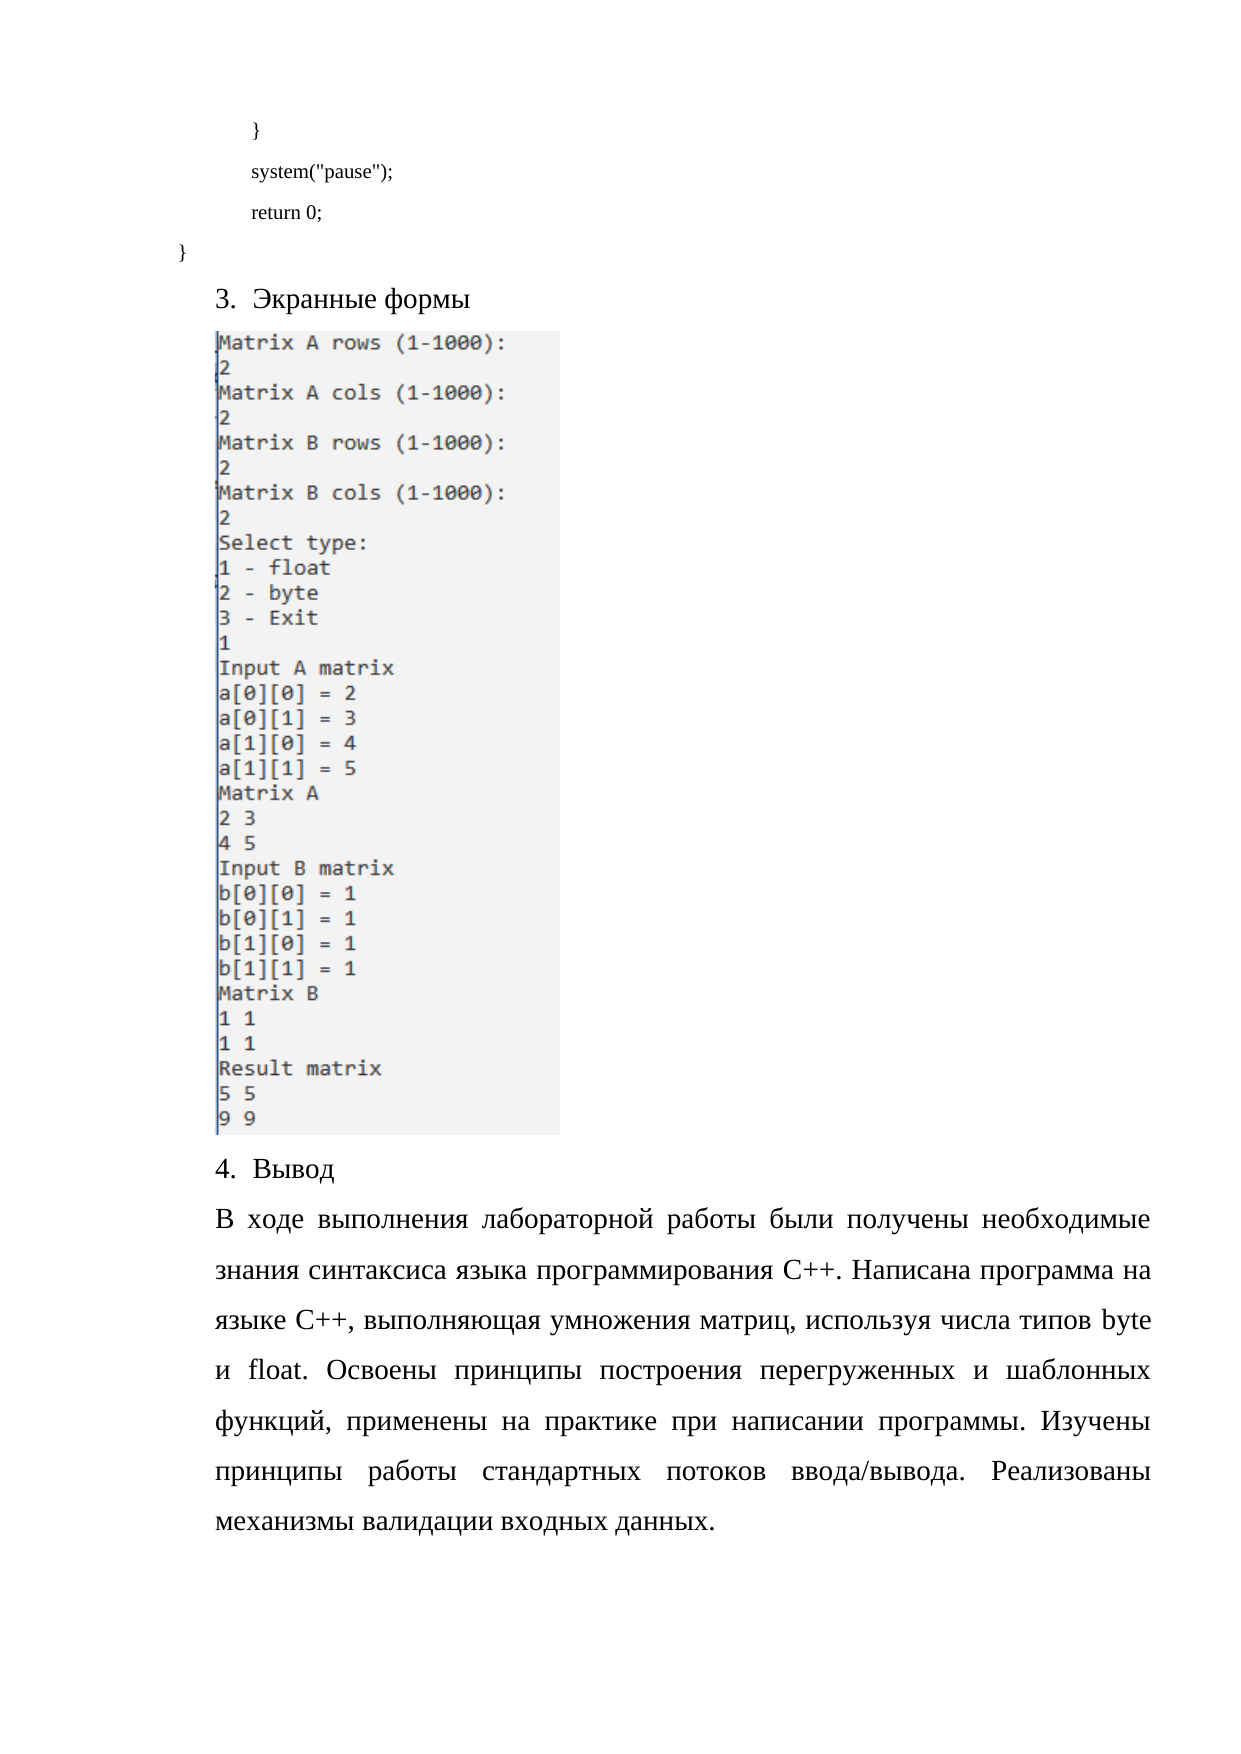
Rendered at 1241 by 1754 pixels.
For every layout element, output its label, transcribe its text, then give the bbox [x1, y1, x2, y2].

text } [177, 118, 1152, 142]
list Вывод [215, 1151, 1152, 1185]
picture [214, 331, 560, 1135]
text return 0; [177, 199, 1152, 224]
text } [177, 240, 1152, 264]
text system("pause"); [177, 159, 1152, 183]
list Экранные формы [215, 281, 1152, 314]
text В ходе выполнения лабораторной работы были получены необходимые знания синтаксиса языка программирования C++. Написана программа на языке C++, выполняющая умножения матриц, используя числа типов byte и float. Освоены принципы построения перегруженных и шаблонных функций, применены на практике при написании программы. Изучены принципы работы стандартных потоков ввода/вывода. Реализованы механизмы валидации входных данных. [215, 1202, 1152, 1537]
